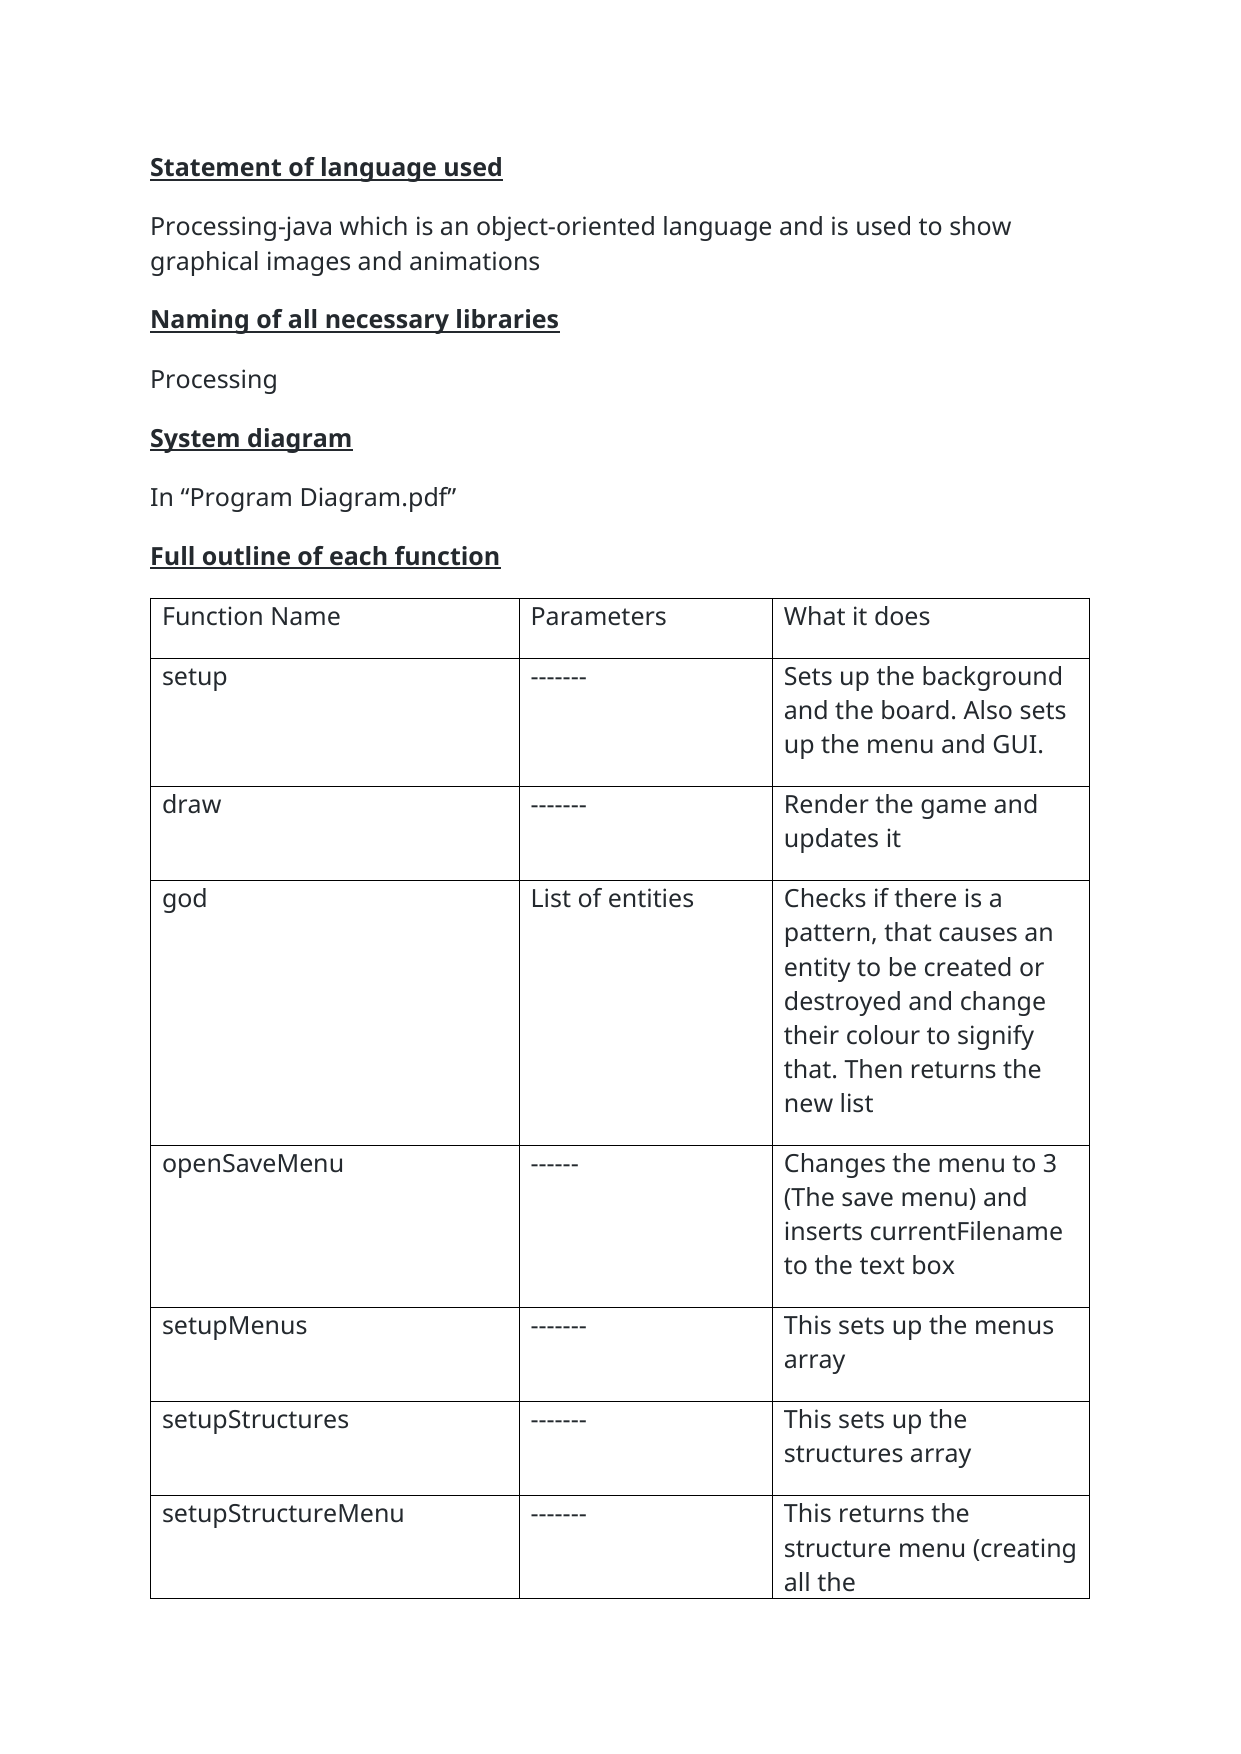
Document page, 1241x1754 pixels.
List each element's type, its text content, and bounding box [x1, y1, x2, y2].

table_cell This sets up the menus array [773, 1308, 1089, 1401]
text Statement of language used [150, 150, 1090, 184]
table_cell ------ [520, 1146, 772, 1307]
table_cell Sets up the background and the board. Also sets up the menu and GUI. [773, 659, 1089, 786]
table_header Function Name [151, 599, 519, 658]
table_cell Checks if there is a pattern, that causes an entity to be created or destroyed and change their colour to signify that. Then returns the new list [773, 881, 1089, 1144]
table_cell ------- [520, 1402, 772, 1495]
table_cell openSaveMenu [151, 1146, 519, 1307]
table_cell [773, 1496, 1089, 1598]
text Processing [150, 361, 1090, 395]
table_header What it does [773, 599, 1089, 658]
text Full outline of each function [150, 538, 1090, 572]
text Naming of all necessary libraries [150, 302, 1090, 336]
table_cell god [151, 881, 519, 1144]
table_header Parameters [520, 599, 772, 658]
table_cell draw [151, 787, 519, 880]
table_cell This sets up the structures array [773, 1402, 1089, 1495]
table_cell ------- [520, 1496, 772, 1598]
text Processing-java which is an object-oriented language and is used to show graphical images and animations [150, 209, 1090, 277]
table_cell setupStructures [151, 1402, 519, 1495]
table_cell ------- [520, 787, 772, 880]
text In “Program Diagram.pdf” [150, 479, 1090, 513]
text System diagram [150, 420, 1090, 454]
table_cell Changes the menu to 3 (The save menu) and inserts currentFilename to the text box [773, 1146, 1089, 1307]
table_cell Render the game and updates it [773, 787, 1089, 880]
table_cell ------- [520, 1308, 772, 1401]
table_cell ------- [520, 659, 772, 786]
table_cell List of entities [520, 881, 772, 1144]
table_cell setupMenus [151, 1308, 519, 1401]
table_cell setup [151, 659, 519, 786]
table_cell setupStructureMenu [151, 1496, 519, 1598]
